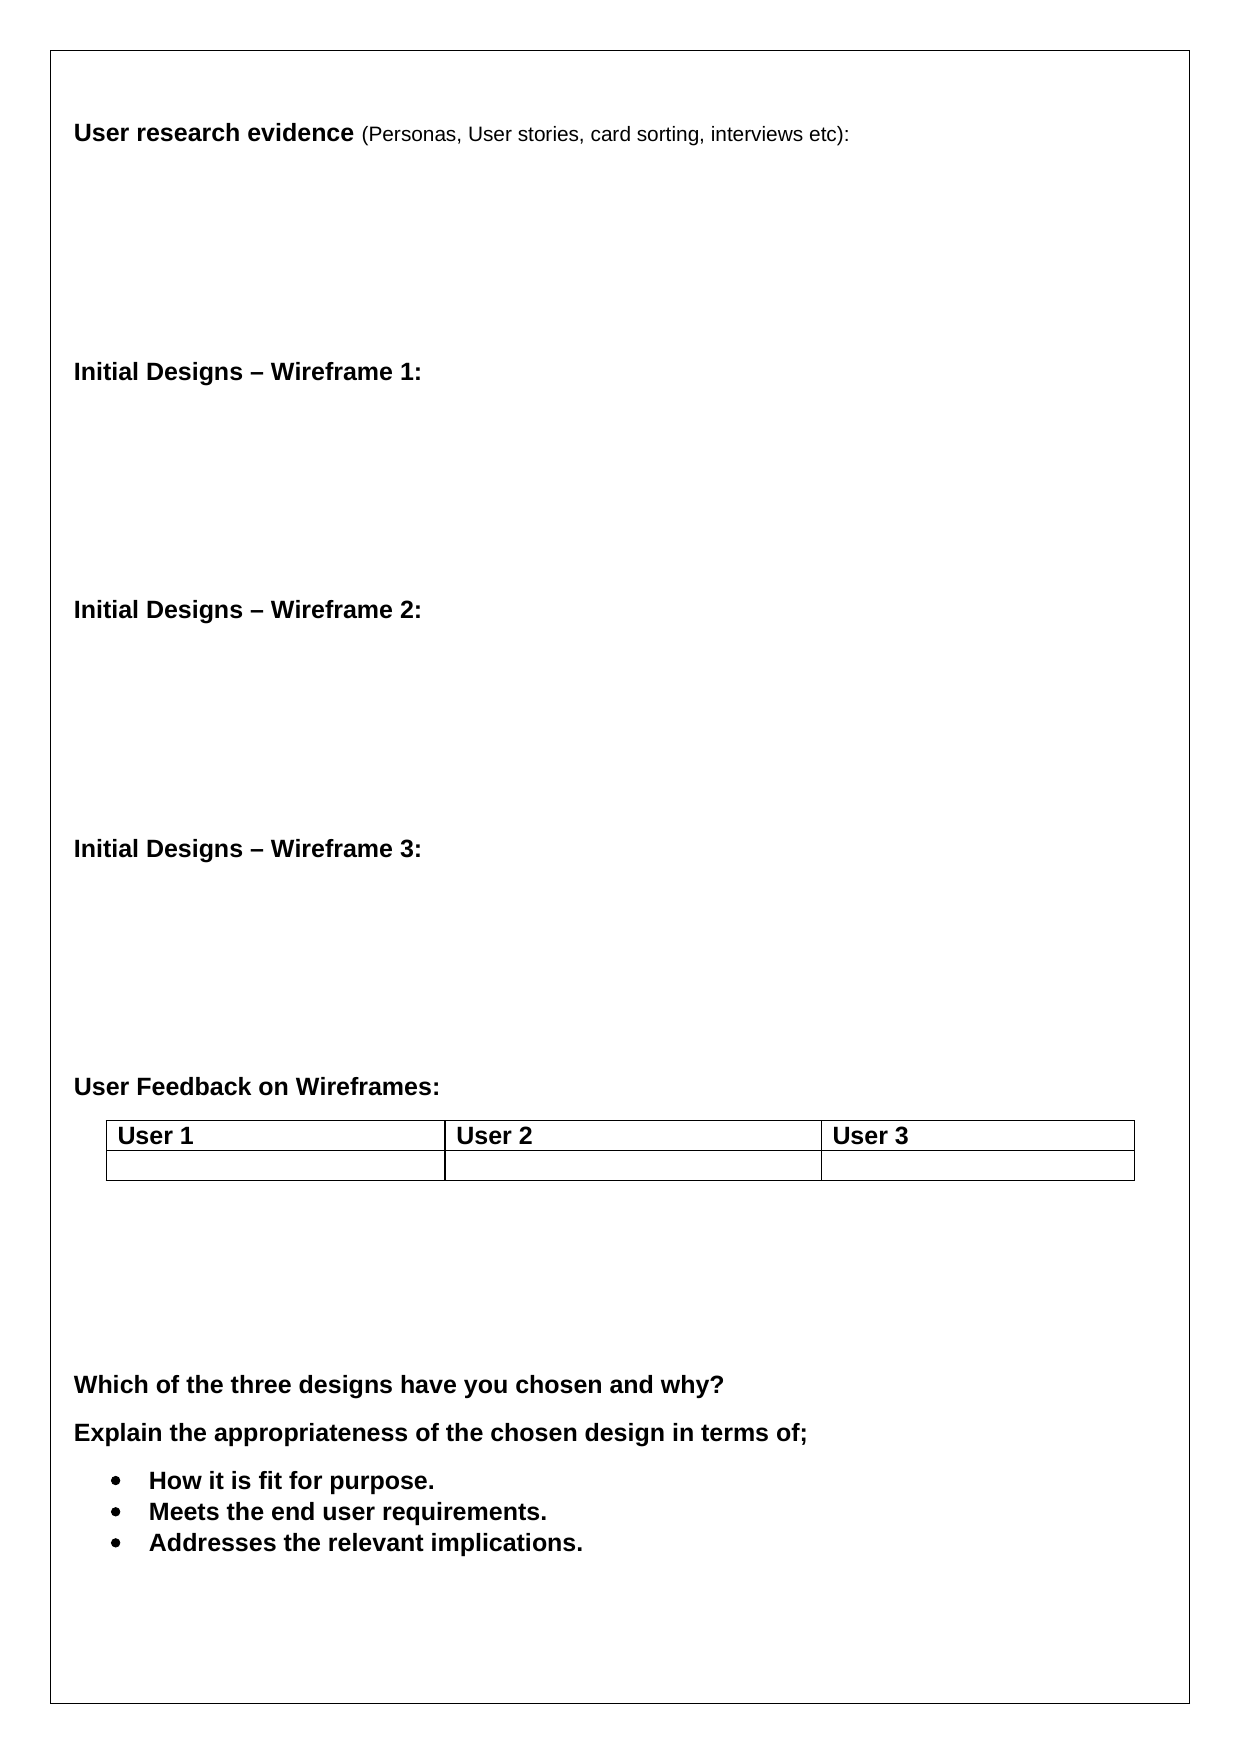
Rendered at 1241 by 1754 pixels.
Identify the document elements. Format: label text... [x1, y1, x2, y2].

table_cell [446, 1151, 821, 1179]
list How it is fit for purpose. [111, 1466, 1122, 1495]
text Explain the appropriateness of the chosen design in terms of; [74, 1418, 1122, 1447]
text User Feedback on Wireframes: [74, 1072, 1122, 1101]
text Initial Designs – Wireframe 2: [74, 595, 1122, 624]
table_header User 1 [107, 1121, 444, 1150]
table_cell [107, 1151, 444, 1179]
list Meets the end user requirements. [111, 1497, 1122, 1526]
table_header User 3 [822, 1121, 1134, 1150]
text Initial Designs – Wireframe 1: [74, 357, 1122, 385]
table_header User 2 [446, 1121, 821, 1150]
list Addresses the relevant implications. [111, 1528, 1122, 1557]
text User research evidence (Personas, User stories, card sorting, interviews etc): [74, 118, 1122, 147]
text Initial Designs – Wireframe 3: [74, 834, 1122, 862]
table_cell [822, 1151, 1134, 1179]
text Which of the three designs have you chosen and why? [74, 1371, 1122, 1399]
